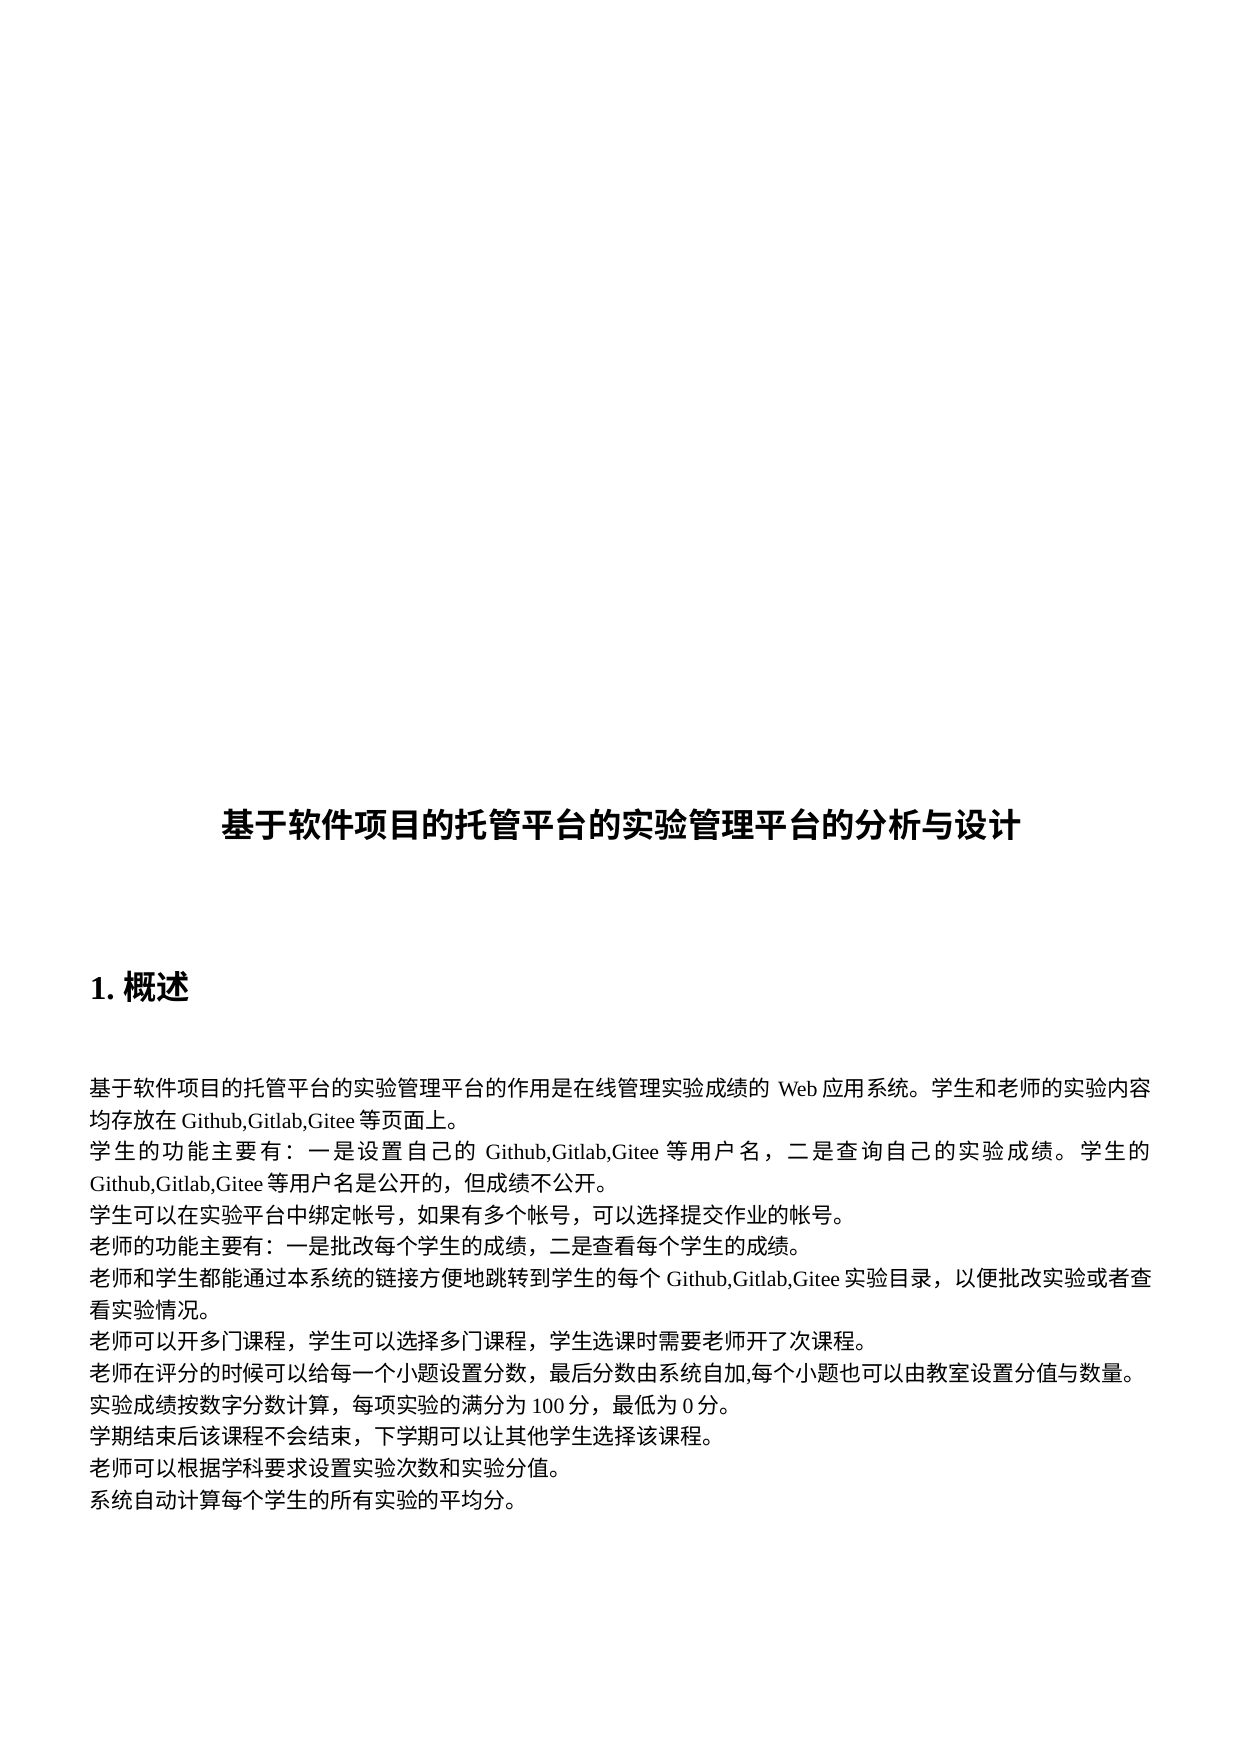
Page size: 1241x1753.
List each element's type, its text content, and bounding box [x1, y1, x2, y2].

text 老师在评分的时候可以给每一个小题设置分数，最后分数由系统自加,每个小题也可以由教室设置分值与数量。 [89, 1356, 1153, 1388]
text 老师可以开多门课程，学生可以选择多门课程，学生选课时需要老师开了次课程。 [89, 1324, 1153, 1356]
text 基于软件项目的托管平台的实验管理平台的作用是在线管理实验成绩的Web应用系统。学生和老师的实验内容均存放在Github,Gitlab,Gitee等页面上。 [89, 1071, 1153, 1134]
text 老师和学生都能通过本系统的链接方便地跳转到学生的每个Github,Gitlab,Gitee实验目录，以便批改实验或者查看实验情况。 [89, 1261, 1153, 1324]
text 学生的功能主要有：一是设置自己的Github,Gitlab,Gitee等用户名，二是查询自己的实验成绩。学生的Github,Gitlab,Gitee等用户名是公开的，但成绩不公开。 [89, 1134, 1153, 1198]
text 实验成绩按数字分数计算，每项实验的满分为100分，最低为0分。 [89, 1388, 1153, 1419]
text 老师的功能主要有：一是批改每个学生的成绩，二是查看每个学生的成绩。 [89, 1229, 1153, 1261]
text 学期结束后该课程不会结束，下学期可以让其他学生选择该课程。 [89, 1419, 1153, 1451]
subtitle 1. 概述 [89, 961, 1153, 1009]
text 老师可以根据学科要求设置实验次数和实验分值。 [89, 1451, 1153, 1483]
text 学生可以在实验平台中绑定帐号，如果有多个帐号，可以选择提交作业的帐号。 [89, 1198, 1153, 1229]
text 系统自动计算每个学生的所有实验的平均分。 [89, 1483, 1153, 1514]
subtitle 基于软件项目的托管平台的实验管理平台的分析与设计 [89, 799, 1153, 847]
